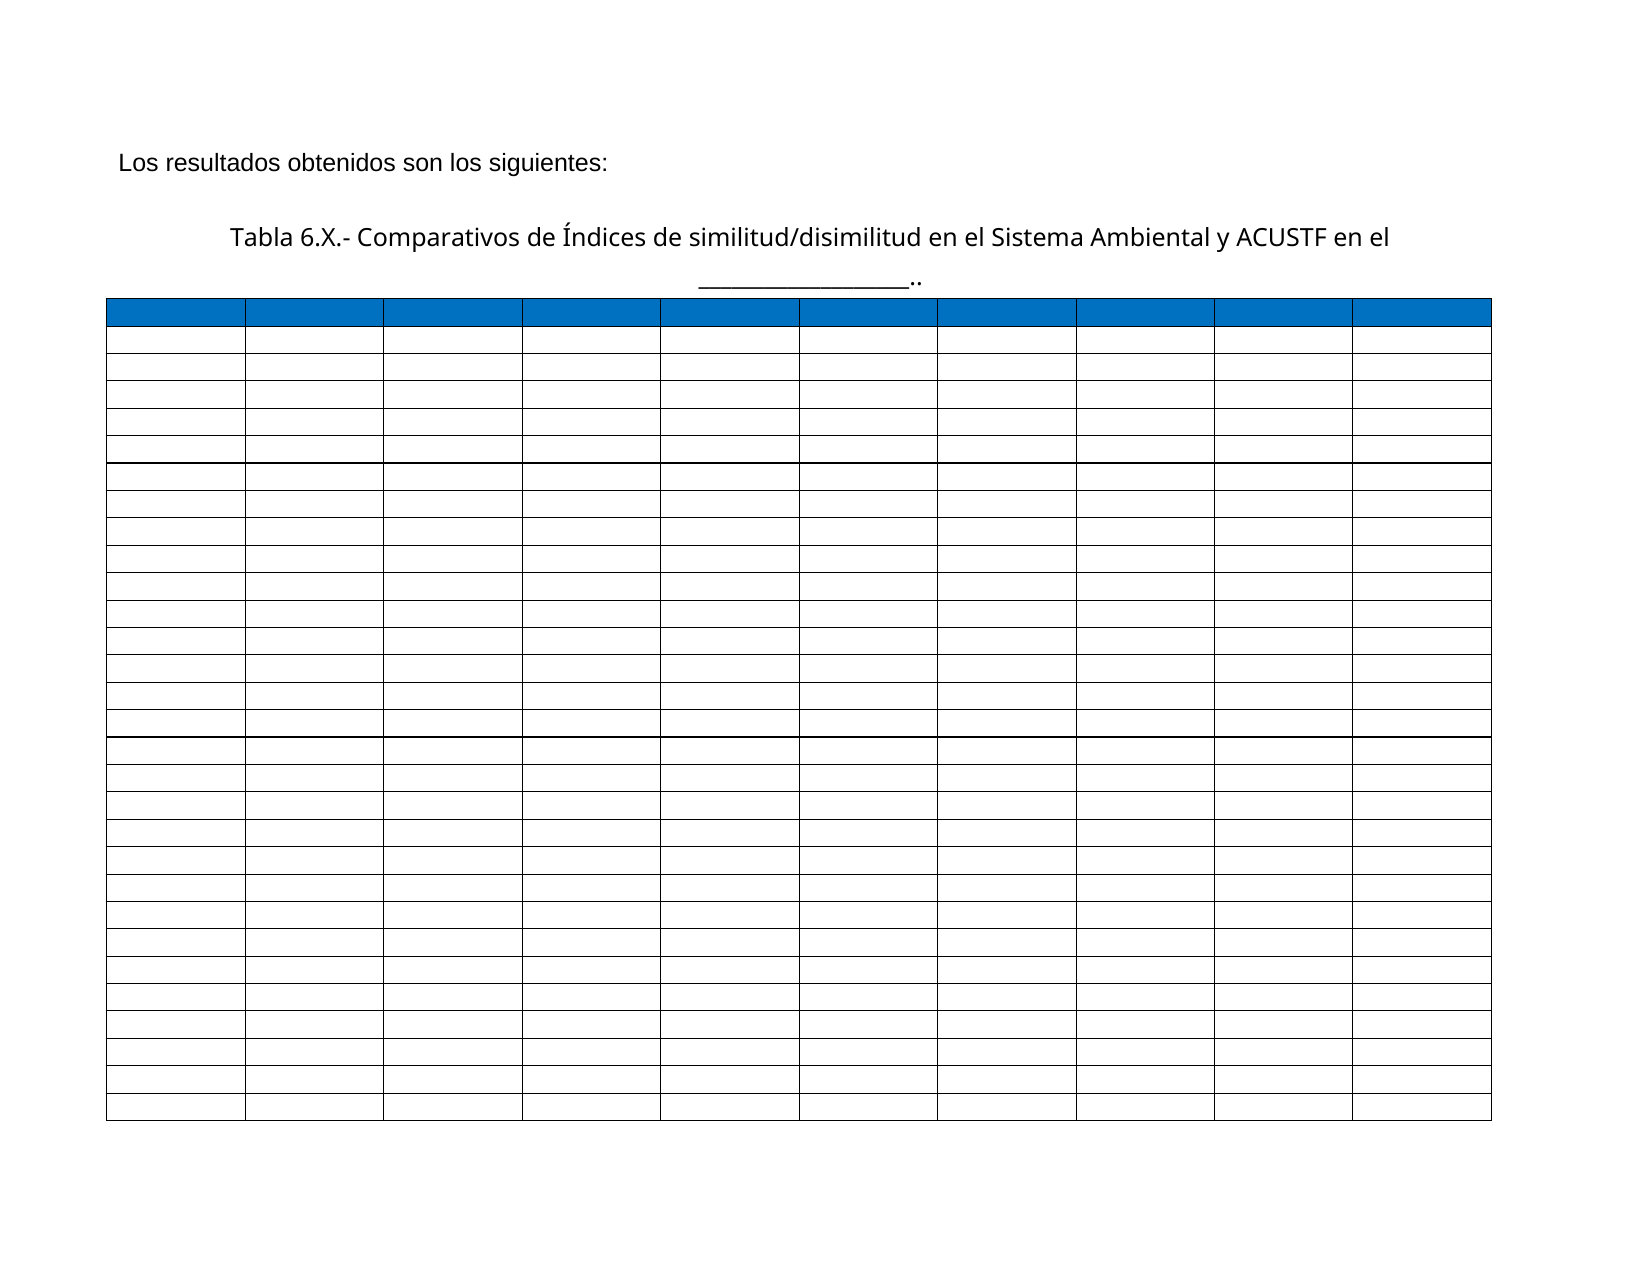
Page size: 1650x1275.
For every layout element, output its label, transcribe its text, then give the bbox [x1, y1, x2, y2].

table_cell [1353, 655, 1491, 682]
table_cell [107, 518, 245, 545]
table_cell [938, 518, 1076, 545]
table_cell [661, 792, 799, 819]
table_cell [384, 1039, 522, 1065]
table_cell [661, 929, 799, 956]
table_cell [246, 491, 383, 517]
table_cell [523, 464, 660, 490]
table_cell [1353, 491, 1491, 517]
table_cell [1077, 628, 1214, 654]
table_cell [246, 765, 383, 791]
table_cell [800, 710, 937, 736]
table_cell [1353, 464, 1491, 490]
table_cell [107, 902, 245, 928]
table_cell [1215, 518, 1352, 545]
table_cell [1077, 436, 1214, 462]
table_cell [107, 1094, 245, 1120]
table_cell [800, 957, 937, 983]
table_cell [1215, 984, 1352, 1010]
table_cell [661, 1011, 799, 1038]
table_cell [246, 546, 383, 572]
table_cell [1215, 1094, 1352, 1120]
table_cell [107, 875, 245, 901]
table_cell [1353, 792, 1491, 819]
table_cell [1077, 875, 1214, 901]
table_cell [384, 875, 522, 901]
table_cell [246, 327, 383, 353]
table_cell [523, 984, 660, 1010]
table_header [523, 299, 660, 326]
table_cell [384, 1066, 522, 1093]
table_cell [384, 792, 522, 819]
table_cell [938, 327, 1076, 353]
table_cell [800, 765, 937, 791]
table_cell [1215, 546, 1352, 572]
table_cell [800, 738, 937, 764]
table_cell [1353, 546, 1491, 572]
table_cell [384, 655, 522, 682]
table_cell [800, 601, 937, 627]
table_cell [661, 765, 799, 791]
table_cell [1215, 847, 1352, 873]
table_cell [1077, 957, 1214, 983]
table_cell [523, 1066, 660, 1093]
table_cell [938, 1066, 1076, 1093]
table_cell [246, 710, 383, 736]
table_cell [800, 875, 937, 901]
table_cell [661, 1066, 799, 1093]
table_cell [246, 573, 383, 599]
table_cell [384, 354, 522, 380]
table_cell [661, 984, 799, 1010]
table_cell [1077, 1039, 1214, 1065]
table_cell [246, 847, 383, 873]
table_cell [523, 820, 660, 846]
table_cell [246, 929, 383, 956]
table_cell [523, 518, 660, 545]
table_cell [800, 792, 937, 819]
table_cell [1077, 409, 1214, 435]
table_cell [1215, 381, 1352, 408]
table_cell [661, 820, 799, 846]
table_cell [246, 792, 383, 819]
table_cell [107, 1039, 245, 1065]
table_cell [523, 902, 660, 928]
table_cell [938, 1094, 1076, 1120]
table_cell [1353, 1011, 1491, 1038]
table_cell [1353, 875, 1491, 901]
table_cell [107, 546, 245, 572]
table_cell [384, 601, 522, 627]
table_cell [661, 710, 799, 736]
table_header [246, 299, 383, 326]
table_cell [938, 655, 1076, 682]
table_cell [246, 628, 383, 654]
table_cell [1077, 381, 1214, 408]
table_cell [1353, 710, 1491, 736]
table_cell [938, 683, 1076, 709]
table_cell [661, 1039, 799, 1065]
table_cell [938, 409, 1076, 435]
table_cell [107, 710, 245, 736]
table_cell [107, 409, 245, 435]
table_cell [1215, 929, 1352, 956]
table_cell [523, 1039, 660, 1065]
table_cell [1077, 792, 1214, 819]
table_cell [938, 354, 1076, 380]
table_cell [938, 628, 1076, 654]
table_cell [107, 847, 245, 873]
table_cell [938, 710, 1076, 736]
table_cell [800, 1066, 937, 1093]
table_cell [661, 847, 799, 873]
table_cell [1215, 683, 1352, 709]
table_cell [107, 628, 245, 654]
table_cell [661, 327, 799, 353]
table_cell [384, 381, 522, 408]
table_cell [246, 354, 383, 380]
table_cell [246, 655, 383, 682]
table_cell [938, 957, 1076, 983]
table_cell [523, 601, 660, 627]
table_cell [1077, 1094, 1214, 1120]
table_cell [523, 765, 660, 791]
table_cell [1353, 738, 1491, 764]
table_cell [938, 381, 1076, 408]
table_cell [800, 573, 937, 599]
table_cell [246, 875, 383, 901]
table_cell [1353, 436, 1491, 462]
table_cell [107, 765, 245, 791]
text Tabla 6.X.- Comparativos de Índices de similitud/disimilitud en el Sistema Ambiental y ACUSTF en el ___________________.. [118, 181, 1502, 293]
table_cell [1077, 327, 1214, 353]
table_cell [1353, 1094, 1491, 1120]
table_cell [938, 738, 1076, 764]
table_cell [938, 765, 1076, 791]
table_header [107, 299, 245, 326]
table_cell [523, 738, 660, 764]
table_cell [1353, 957, 1491, 983]
table_cell [661, 491, 799, 517]
table_cell [661, 464, 799, 490]
table_cell [1215, 436, 1352, 462]
table_cell [661, 409, 799, 435]
table_cell [384, 546, 522, 572]
table_cell [384, 409, 522, 435]
table_cell [800, 929, 937, 956]
table_cell [1353, 929, 1491, 956]
table_cell [246, 1039, 383, 1065]
table_cell [523, 327, 660, 353]
table_cell [246, 464, 383, 490]
table_cell [523, 409, 660, 435]
table_header [800, 299, 937, 326]
table_cell [1215, 491, 1352, 517]
table_cell [1077, 710, 1214, 736]
table_cell [523, 683, 660, 709]
table_cell [107, 820, 245, 846]
table_cell [661, 518, 799, 545]
table_cell [938, 573, 1076, 599]
table_cell [107, 491, 245, 517]
table_cell [800, 491, 937, 517]
table_cell [1077, 683, 1214, 709]
table_cell [938, 820, 1076, 846]
table_cell [1353, 409, 1491, 435]
table_cell [800, 464, 937, 490]
table_cell [384, 518, 522, 545]
table_cell [523, 628, 660, 654]
table_cell [1353, 601, 1491, 627]
table_cell [800, 409, 937, 435]
table_cell [1353, 683, 1491, 709]
table_cell [938, 847, 1076, 873]
table_cell [1077, 984, 1214, 1010]
table_cell [523, 655, 660, 682]
table_cell [1353, 518, 1491, 545]
text Los resultados obtenidos son los siguientes: [118, 148, 1502, 176]
table_cell [661, 573, 799, 599]
table_cell [800, 436, 937, 462]
table_cell [107, 929, 245, 956]
table_cell [800, 628, 937, 654]
table_cell [1353, 354, 1491, 380]
table_cell [523, 381, 660, 408]
table_cell [661, 875, 799, 901]
table_cell [523, 1011, 660, 1038]
table_cell [246, 1011, 383, 1038]
table_cell [384, 1011, 522, 1038]
table_cell [661, 957, 799, 983]
table_cell [384, 738, 522, 764]
table_cell [384, 820, 522, 846]
table_cell [938, 1011, 1076, 1038]
table_cell [800, 655, 937, 682]
table_cell [1215, 1011, 1352, 1038]
table_cell [1215, 409, 1352, 435]
table_cell [1215, 464, 1352, 490]
table_cell [1215, 327, 1352, 353]
table_cell [1077, 464, 1214, 490]
table_cell [384, 710, 522, 736]
table_cell [523, 929, 660, 956]
table_cell [523, 546, 660, 572]
table_cell [523, 710, 660, 736]
table_cell [246, 409, 383, 435]
table_cell [1353, 1039, 1491, 1065]
table_cell [107, 792, 245, 819]
table_cell [800, 327, 937, 353]
table_cell [800, 381, 937, 408]
table_cell [661, 902, 799, 928]
table_cell [523, 875, 660, 901]
table_cell [1215, 628, 1352, 654]
table_cell [107, 464, 245, 490]
table_cell [523, 847, 660, 873]
table_cell [384, 765, 522, 791]
table_cell [107, 601, 245, 627]
table_cell [246, 902, 383, 928]
table_header [938, 299, 1076, 326]
table_cell [1077, 518, 1214, 545]
table_cell [1215, 820, 1352, 846]
table_cell [800, 354, 937, 380]
table_cell [800, 1094, 937, 1120]
table_cell [1077, 847, 1214, 873]
table_cell [246, 518, 383, 545]
table_cell [1077, 1011, 1214, 1038]
table_cell [800, 1011, 937, 1038]
table_cell [661, 546, 799, 572]
table_cell [1077, 929, 1214, 956]
table_cell [1353, 327, 1491, 353]
table_cell [938, 984, 1076, 1010]
table_header [661, 299, 799, 326]
table_cell [246, 436, 383, 462]
table_cell [384, 847, 522, 873]
table_cell [800, 820, 937, 846]
table_cell [384, 1094, 522, 1120]
table_cell [1215, 875, 1352, 901]
table_cell [384, 902, 522, 928]
table_cell [1077, 902, 1214, 928]
table_cell [800, 984, 937, 1010]
table_cell [938, 875, 1076, 901]
table_cell [1077, 601, 1214, 627]
table_cell [661, 436, 799, 462]
table_cell [107, 327, 245, 353]
table_cell [1215, 573, 1352, 599]
table_cell [800, 902, 937, 928]
table_header [1215, 299, 1352, 326]
table_cell [523, 957, 660, 983]
table_cell [1215, 655, 1352, 682]
table_cell [107, 683, 245, 709]
table_cell [1215, 738, 1352, 764]
table_cell [107, 957, 245, 983]
table_cell [246, 1094, 383, 1120]
table_cell [523, 1094, 660, 1120]
table_cell [384, 628, 522, 654]
table_cell [661, 601, 799, 627]
table_cell [384, 573, 522, 599]
table_cell [1077, 765, 1214, 791]
table_cell [107, 655, 245, 682]
table_cell [384, 984, 522, 1010]
table_cell [1077, 738, 1214, 764]
table_cell [1077, 546, 1214, 572]
table_cell [1353, 765, 1491, 791]
table_cell [800, 1039, 937, 1065]
table_cell [246, 984, 383, 1010]
table_cell [1077, 655, 1214, 682]
table_cell [1077, 354, 1214, 380]
table_cell [938, 436, 1076, 462]
table_cell [107, 1011, 245, 1038]
table_cell [1215, 1039, 1352, 1065]
table_cell [661, 354, 799, 380]
table_cell [1353, 1066, 1491, 1093]
table_header [384, 299, 522, 326]
table_cell [661, 738, 799, 764]
table_cell [661, 683, 799, 709]
table_cell [938, 902, 1076, 928]
table_header [1077, 299, 1214, 326]
table_cell [1215, 354, 1352, 380]
table_header [1353, 299, 1491, 326]
table_cell [800, 847, 937, 873]
table_cell [1215, 902, 1352, 928]
table_cell [246, 601, 383, 627]
table_cell [384, 464, 522, 490]
table_cell [1215, 1066, 1352, 1093]
table_cell [1353, 902, 1491, 928]
table_cell [523, 436, 660, 462]
table_cell [800, 683, 937, 709]
table_cell [523, 491, 660, 517]
table_cell [107, 354, 245, 380]
table_cell [107, 984, 245, 1010]
table_cell [523, 354, 660, 380]
table_cell [1353, 573, 1491, 599]
table_cell [1353, 984, 1491, 1010]
table_cell [384, 491, 522, 517]
table_cell [1077, 1066, 1214, 1093]
table_cell [1353, 628, 1491, 654]
table_cell [1353, 820, 1491, 846]
table_cell [1353, 381, 1491, 408]
table_cell [523, 573, 660, 599]
table_cell [800, 546, 937, 572]
table_cell [384, 929, 522, 956]
table_cell [1077, 491, 1214, 517]
table_cell [661, 1094, 799, 1120]
table_cell [1353, 847, 1491, 873]
table_cell [107, 381, 245, 408]
table_cell [107, 738, 245, 764]
table_cell [661, 628, 799, 654]
table_cell [384, 327, 522, 353]
table_cell [523, 792, 660, 819]
table_cell [1215, 792, 1352, 819]
table_cell [1215, 601, 1352, 627]
table_cell [246, 1066, 383, 1093]
table_cell [938, 464, 1076, 490]
table_cell [246, 738, 383, 764]
table_cell [1215, 710, 1352, 736]
table_cell [938, 929, 1076, 956]
table_cell [107, 573, 245, 599]
table_cell [1077, 573, 1214, 599]
table_cell [938, 601, 1076, 627]
table_cell [384, 957, 522, 983]
table_cell [107, 1066, 245, 1093]
table_cell [246, 820, 383, 846]
table_cell [246, 683, 383, 709]
table_cell [107, 436, 245, 462]
table_cell [661, 655, 799, 682]
table_cell [1077, 820, 1214, 846]
table_cell [938, 792, 1076, 819]
table_cell [384, 683, 522, 709]
table_cell [246, 957, 383, 983]
table_cell [938, 491, 1076, 517]
table_cell [800, 518, 937, 545]
table_cell [1215, 765, 1352, 791]
table_cell [661, 381, 799, 408]
table_cell [384, 436, 522, 462]
table_cell [938, 546, 1076, 572]
table_cell [938, 1039, 1076, 1065]
table_cell [1215, 957, 1352, 983]
table_cell [246, 381, 383, 408]
